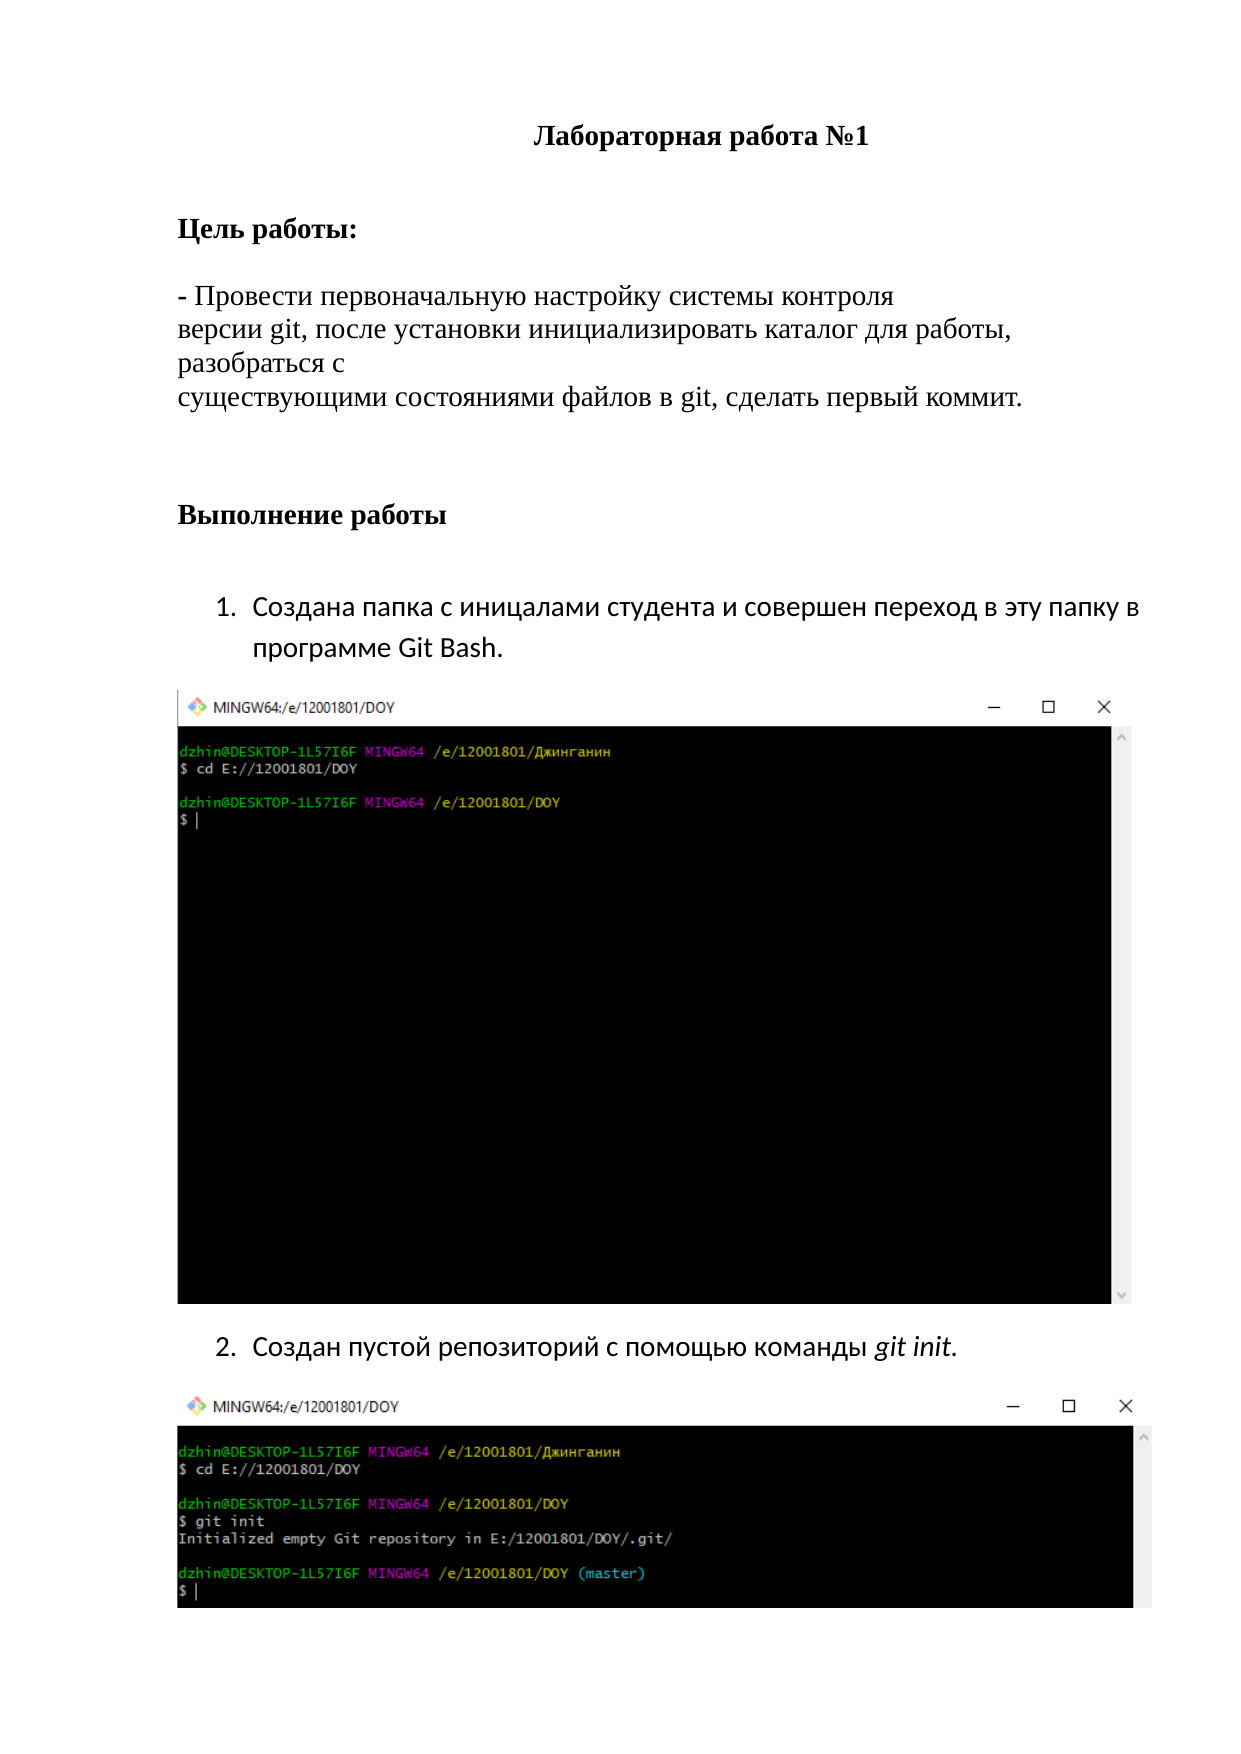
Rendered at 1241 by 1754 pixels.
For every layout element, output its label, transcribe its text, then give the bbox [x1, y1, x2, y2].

picture [177, 1390, 1152, 1608]
text существующими состояниями файлов в git, сделать первый коммит. [177, 379, 1152, 412]
text Цель работы: - Провести первоначальную настройку системы контроля [177, 211, 1152, 312]
picture [177, 690, 1132, 1304]
text Выполнение работы [177, 497, 1152, 563]
subtitle Лабораторная работа №1 [177, 118, 1152, 152]
list Создан пустой репозиторий с помощью команды git init. [215, 1328, 1152, 1364]
text версии git, после установки инициализировать каталог для работы, разобраться с [177, 312, 1152, 379]
list Создана папка с иницалами студента и совершен переход в эту папку в программе Git Bash. [215, 588, 1152, 665]
